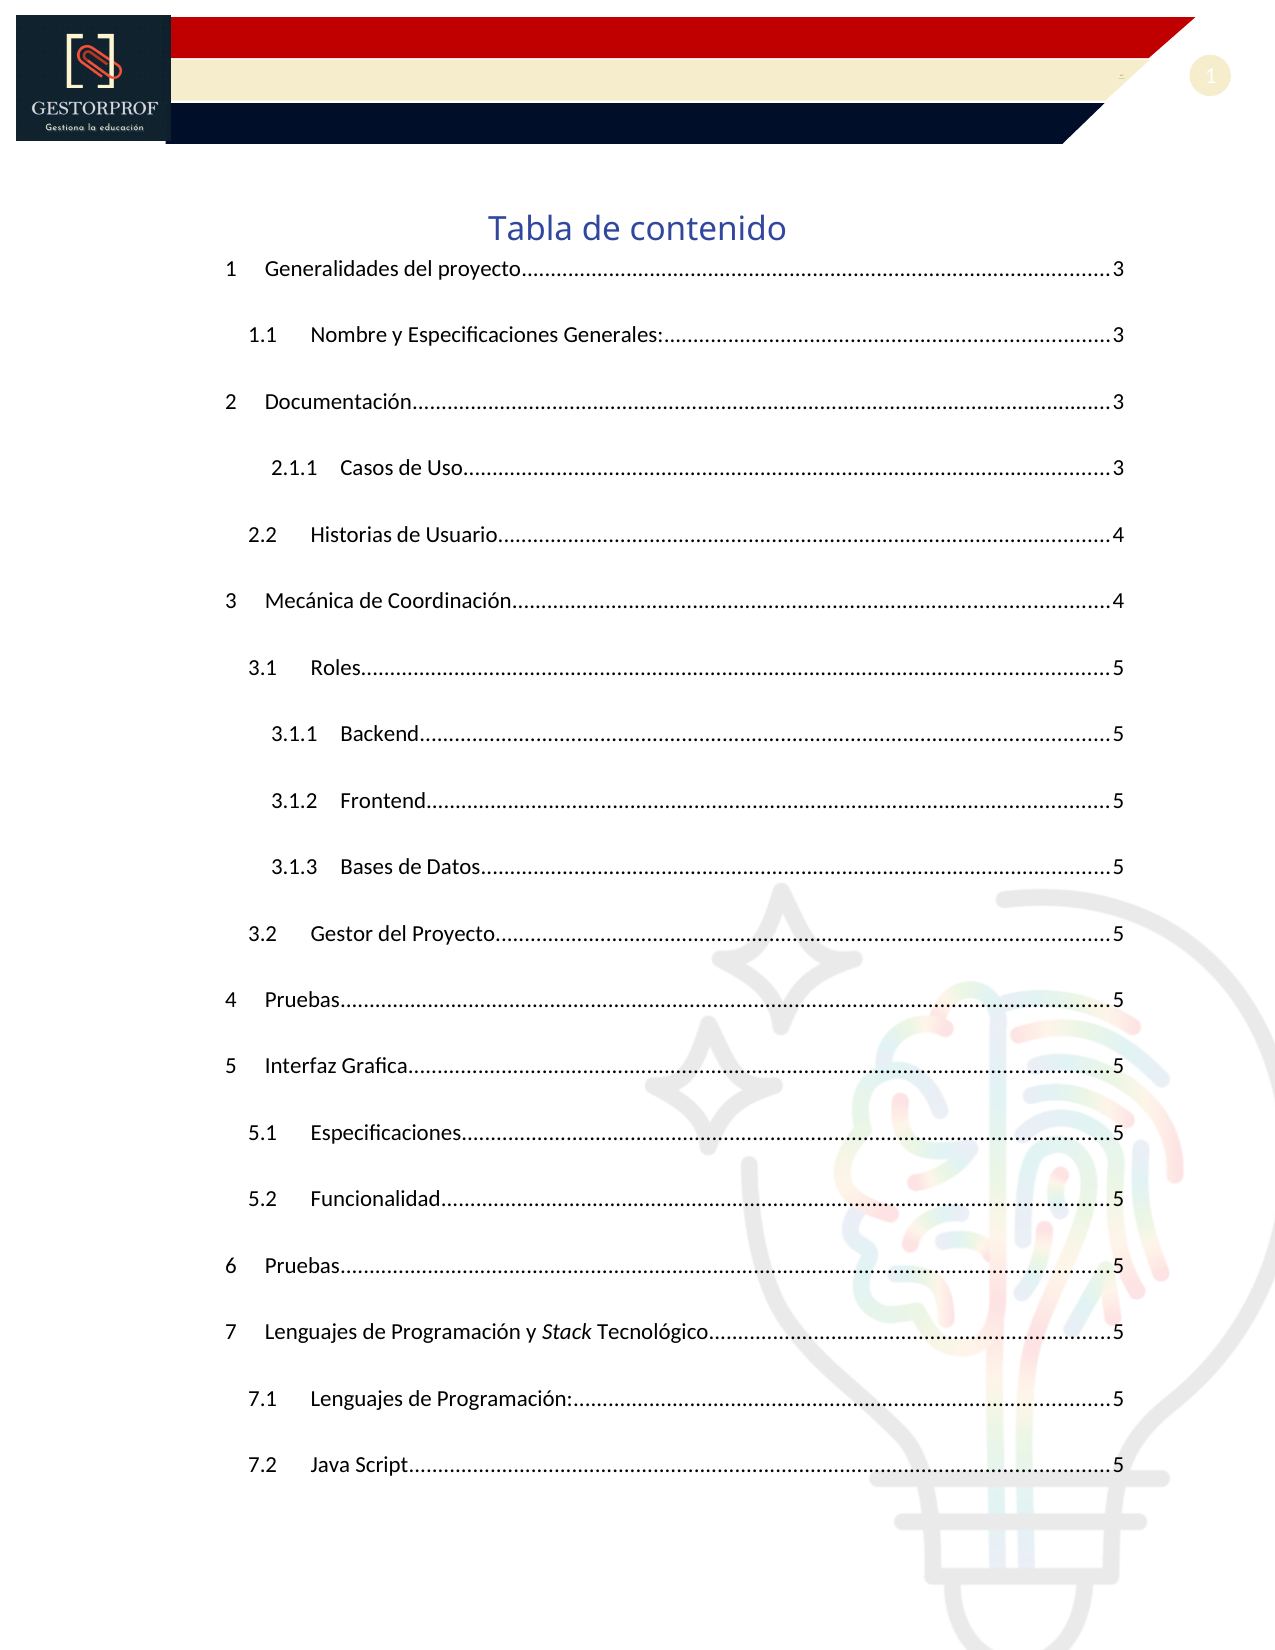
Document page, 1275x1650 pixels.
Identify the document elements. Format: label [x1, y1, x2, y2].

picture [1118, 73, 1125, 79]
picture [15, 15, 179, 141]
